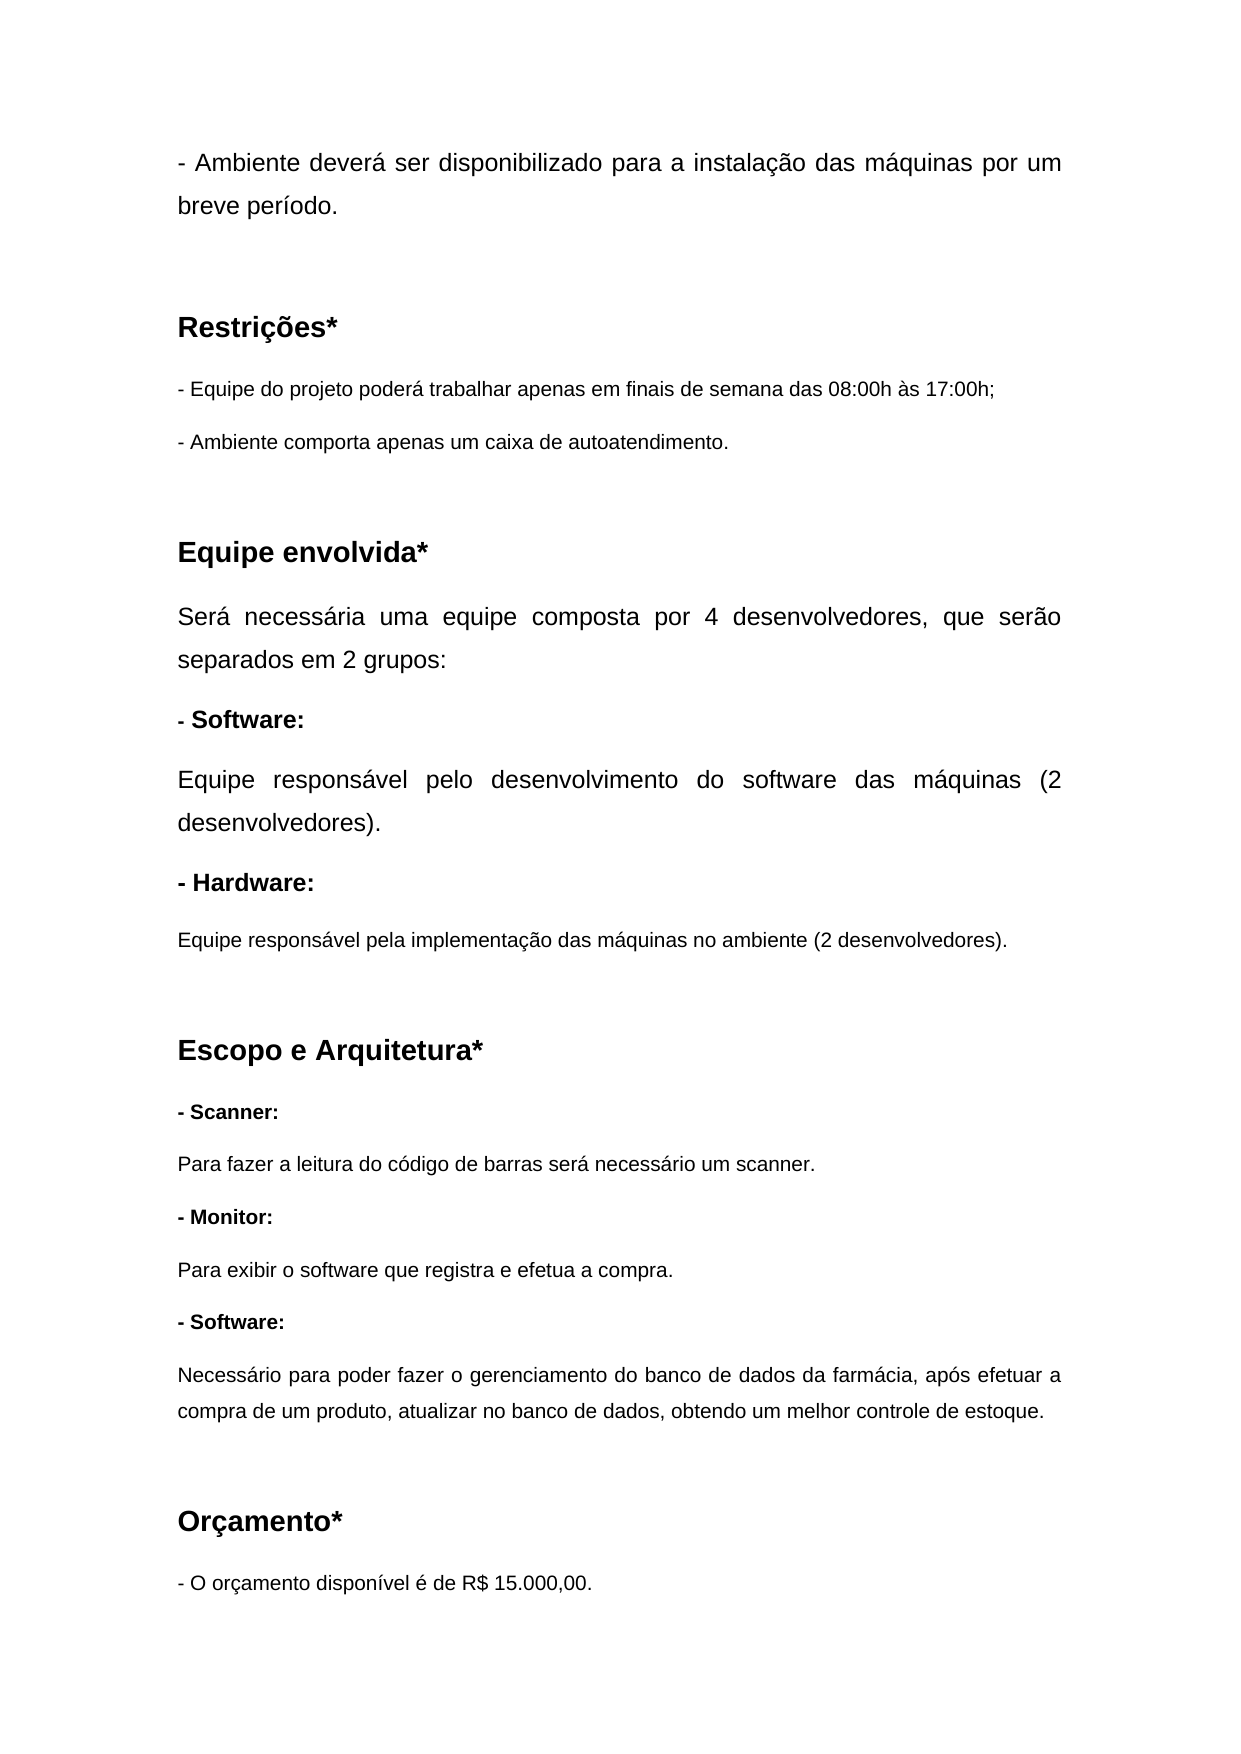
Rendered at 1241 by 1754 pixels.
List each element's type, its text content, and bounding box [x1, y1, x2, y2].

text - Scanner: [177, 1100, 1063, 1124]
text Para exibir o software que registra e efetua a compra. [177, 1257, 1063, 1281]
text Restrições* [177, 310, 1063, 344]
text - Ambiente deverá ser disponibilizado para a instalação das máquinas por um breve período. [177, 148, 1063, 219]
text - Software: [177, 705, 1063, 734]
text Será necessária uma equipe composta por 4 desenvolvedores, que serão separados em 2 grupos: [177, 602, 1063, 674]
text - Ambiente comporta apenas um caixa de autoatendimento. [177, 430, 1063, 454]
text - O orçamento disponível é de R$ 15.000,00. [177, 1571, 1063, 1595]
text Para fazer a leitura do código de barras será necessário um scanner. [177, 1152, 1063, 1176]
text Escopo e Arquitetura* [177, 1033, 1063, 1066]
text - Hardware: [177, 868, 1063, 896]
text - Software: [177, 1310, 1063, 1334]
text - Monitor: [177, 1205, 1063, 1229]
text Equipe envolvida* [177, 535, 1063, 569]
text Orçamento* [177, 1504, 1063, 1537]
text - Equipe do projeto poderá trabalhar apenas em finais de semana das 08:00h às 17:00h; [177, 377, 1063, 401]
text Equipe responsável pela implementação das máquinas no ambiente (2 desenvolvedores). [177, 927, 1063, 951]
text Equipe responsável pelo desenvolvimento do software das máquinas (2 desenvolvedores). [177, 765, 1063, 837]
